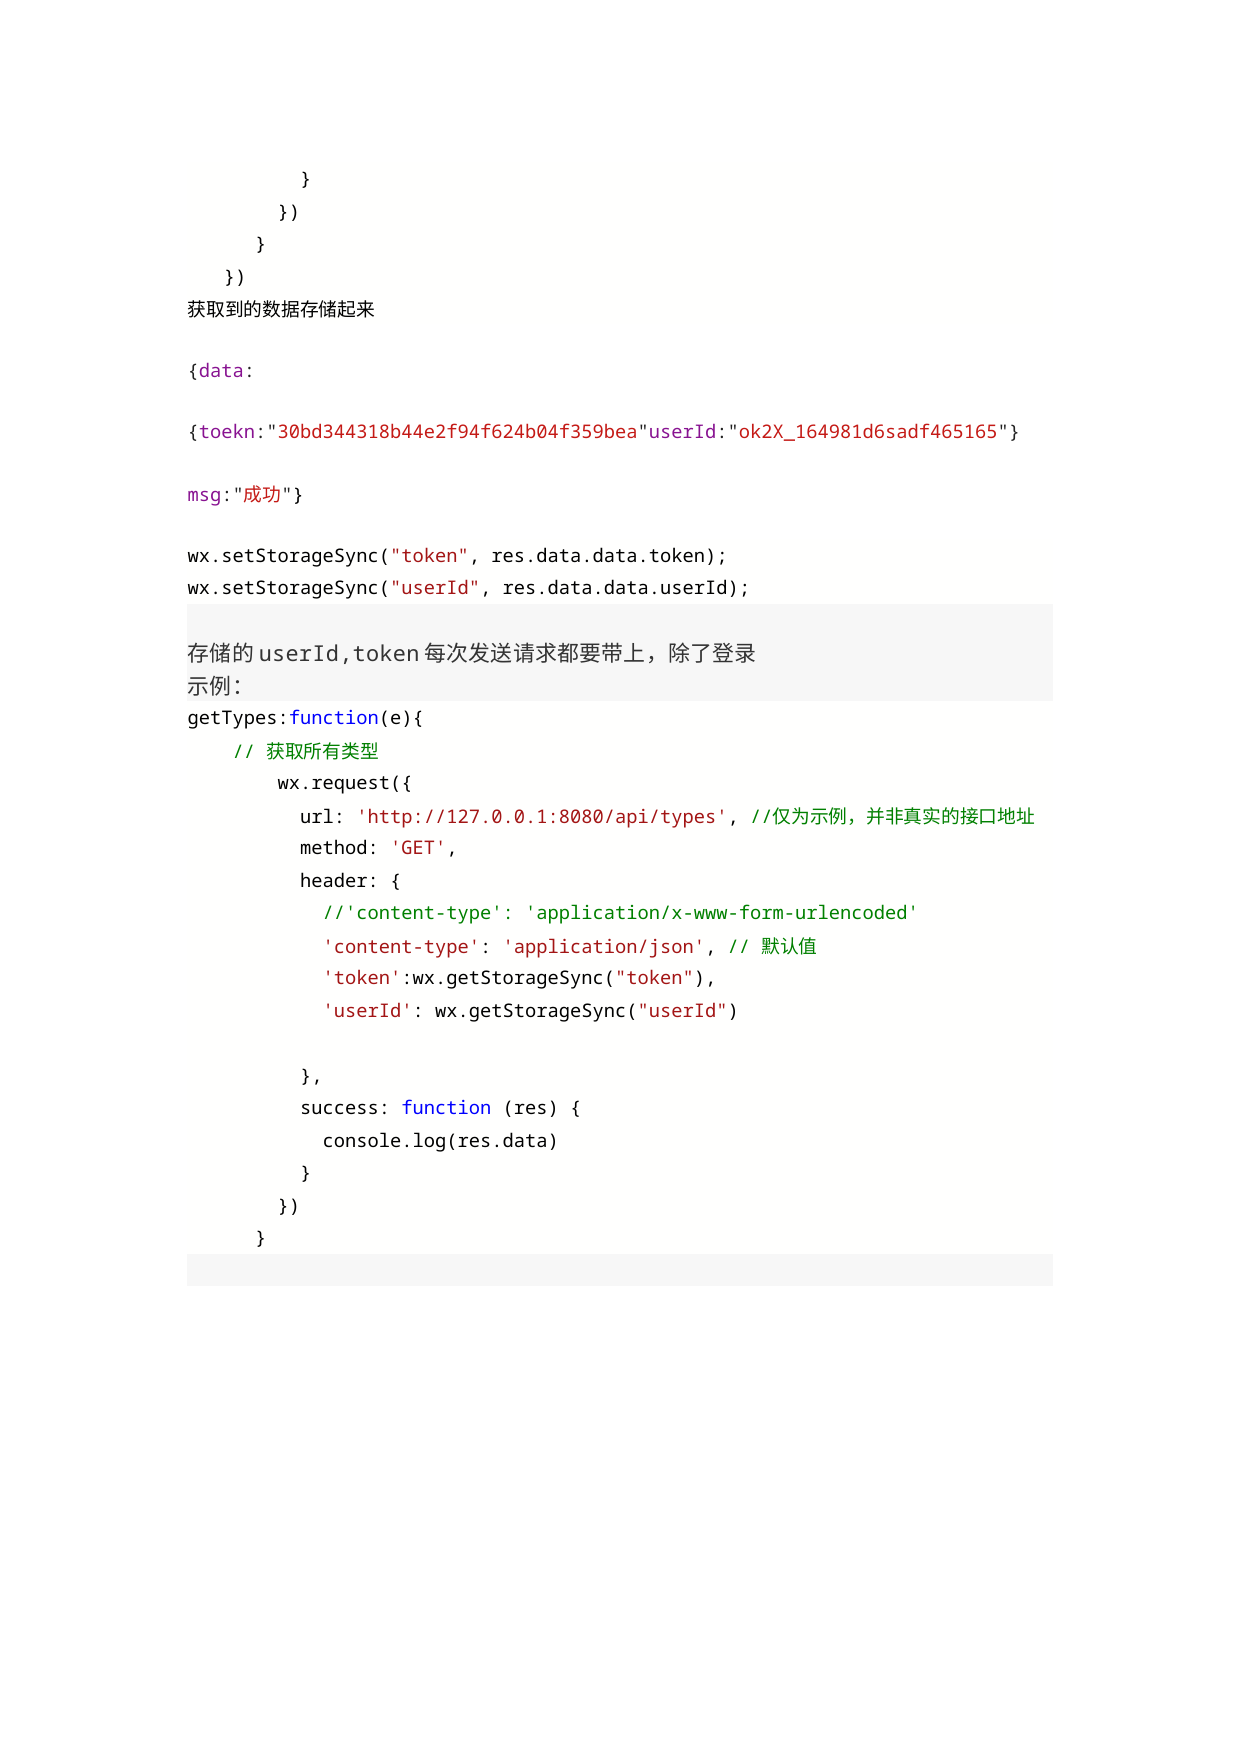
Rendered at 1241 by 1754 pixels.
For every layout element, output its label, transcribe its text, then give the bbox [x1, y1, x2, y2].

text header: { [187, 864, 1053, 896]
text wx.setStorageSync("token", res.data.data.token); [187, 539, 1053, 571]
text method: 'GET', [187, 831, 1053, 864]
text }) [187, 259, 1053, 292]
text 'content-type': 'application/json', // 默认值 [187, 929, 1053, 961]
text } [187, 227, 1053, 259]
text 'userId': wx.getStorageSync("userId") [187, 994, 1053, 1026]
text 获取到的数据存储起来 [187, 292, 1053, 324]
text }) [187, 1189, 1053, 1221]
text getTypes:function(e){ [187, 701, 1053, 734]
text wx.request({ [187, 766, 1053, 799]
text msg:"成功"} [187, 477, 1053, 509]
text 'token':wx.getStorageSync("token"), [187, 961, 1053, 994]
text // 获取所有类型 [187, 734, 1053, 766]
text 示例： [187, 669, 1053, 701]
text success: function (res) { [187, 1091, 1053, 1124]
text {toekn:"30bd344318b44e2f94f624b04f359bea"userId:"ok2X_164981d6sadf465165"} [187, 415, 1053, 448]
text } [187, 162, 1053, 194]
text 存储的userId,token每次发送请求都要带上，除了登录 [187, 636, 1053, 669]
text wx.setStorageSync("userId", res.data.data.userId); [187, 571, 1053, 604]
text } [187, 1221, 1053, 1254]
text {data: [187, 354, 1053, 386]
text }) [187, 194, 1053, 227]
text url: 'http://127.0.0.1:8080/api/types', //仅为示例，并非真实的接口地址 [187, 799, 1053, 831]
text }, [187, 1059, 1053, 1091]
text } [187, 1156, 1053, 1189]
text console.log(res.data) [187, 1124, 1053, 1156]
text //'content-type': 'application/x-www-form-urlencoded' [187, 896, 1053, 929]
